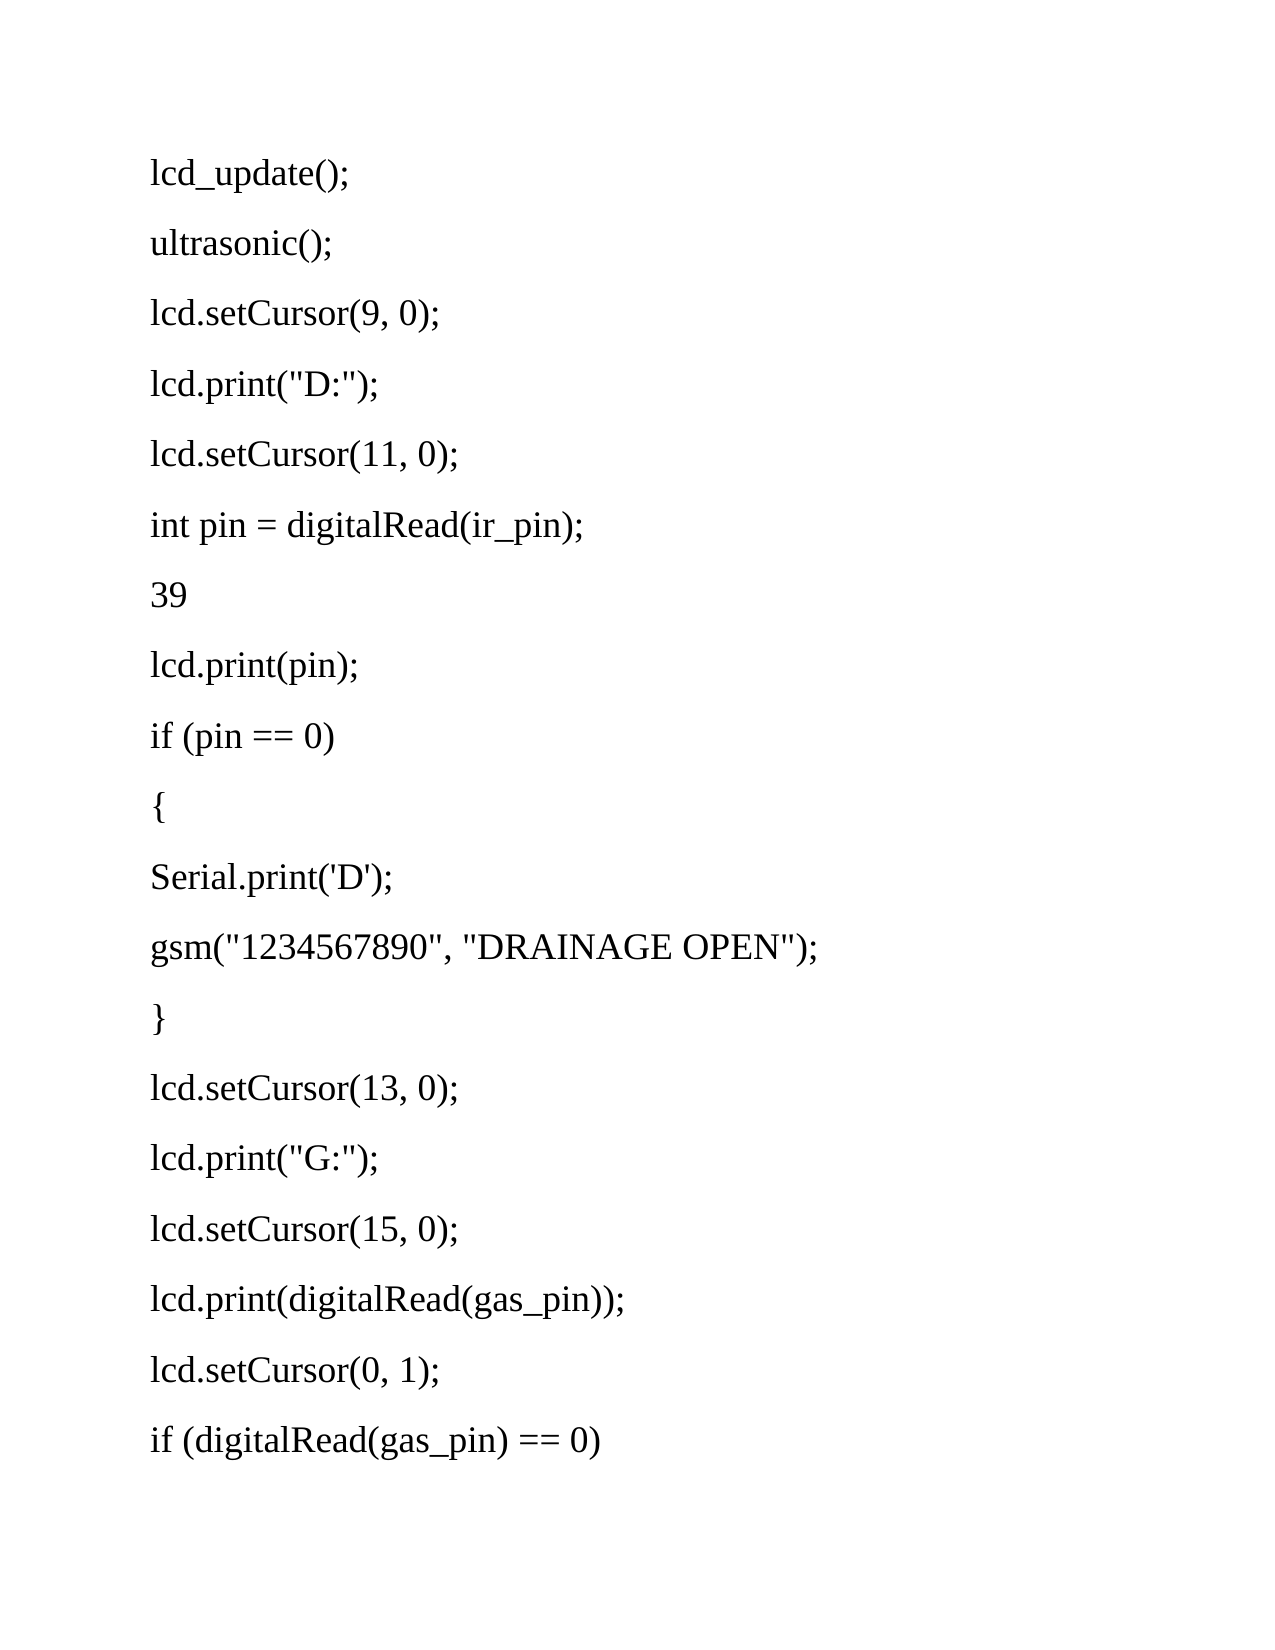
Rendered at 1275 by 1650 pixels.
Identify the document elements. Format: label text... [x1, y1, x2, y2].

text 39 [150, 572, 1125, 616]
text lcd.setCursor(15, 0); [150, 1206, 1125, 1249]
text lcd.print("G:"); [150, 1136, 1125, 1179]
text int pin = digitalRead(ir_pin); [150, 502, 1125, 545]
text lcd.print(pin); [150, 643, 1125, 686]
text lcd.setCursor(11, 0); [150, 432, 1125, 475]
text Serial.print('D'); [150, 854, 1125, 897]
text lcd.print(digitalRead(gas_pin)); [150, 1277, 1125, 1320]
text lcd.setCursor(9, 0); [150, 291, 1125, 334]
text if (pin == 0) [150, 713, 1125, 756]
text lcd.print("D:"); [150, 361, 1125, 404]
text { [150, 784, 1125, 827]
text if (digitalRead(gas_pin) == 0) [150, 1417, 1125, 1461]
text gsm("1234567890", "DRAINAGE OPEN"); [150, 924, 1125, 968]
text lcd.setCursor(0, 1); [150, 1347, 1125, 1390]
text lcd_update(); [150, 150, 1125, 193]
text lcd.setCursor(13, 0); [150, 1065, 1125, 1108]
text ultrasonic(); [150, 220, 1125, 263]
text } [150, 995, 1125, 1038]
